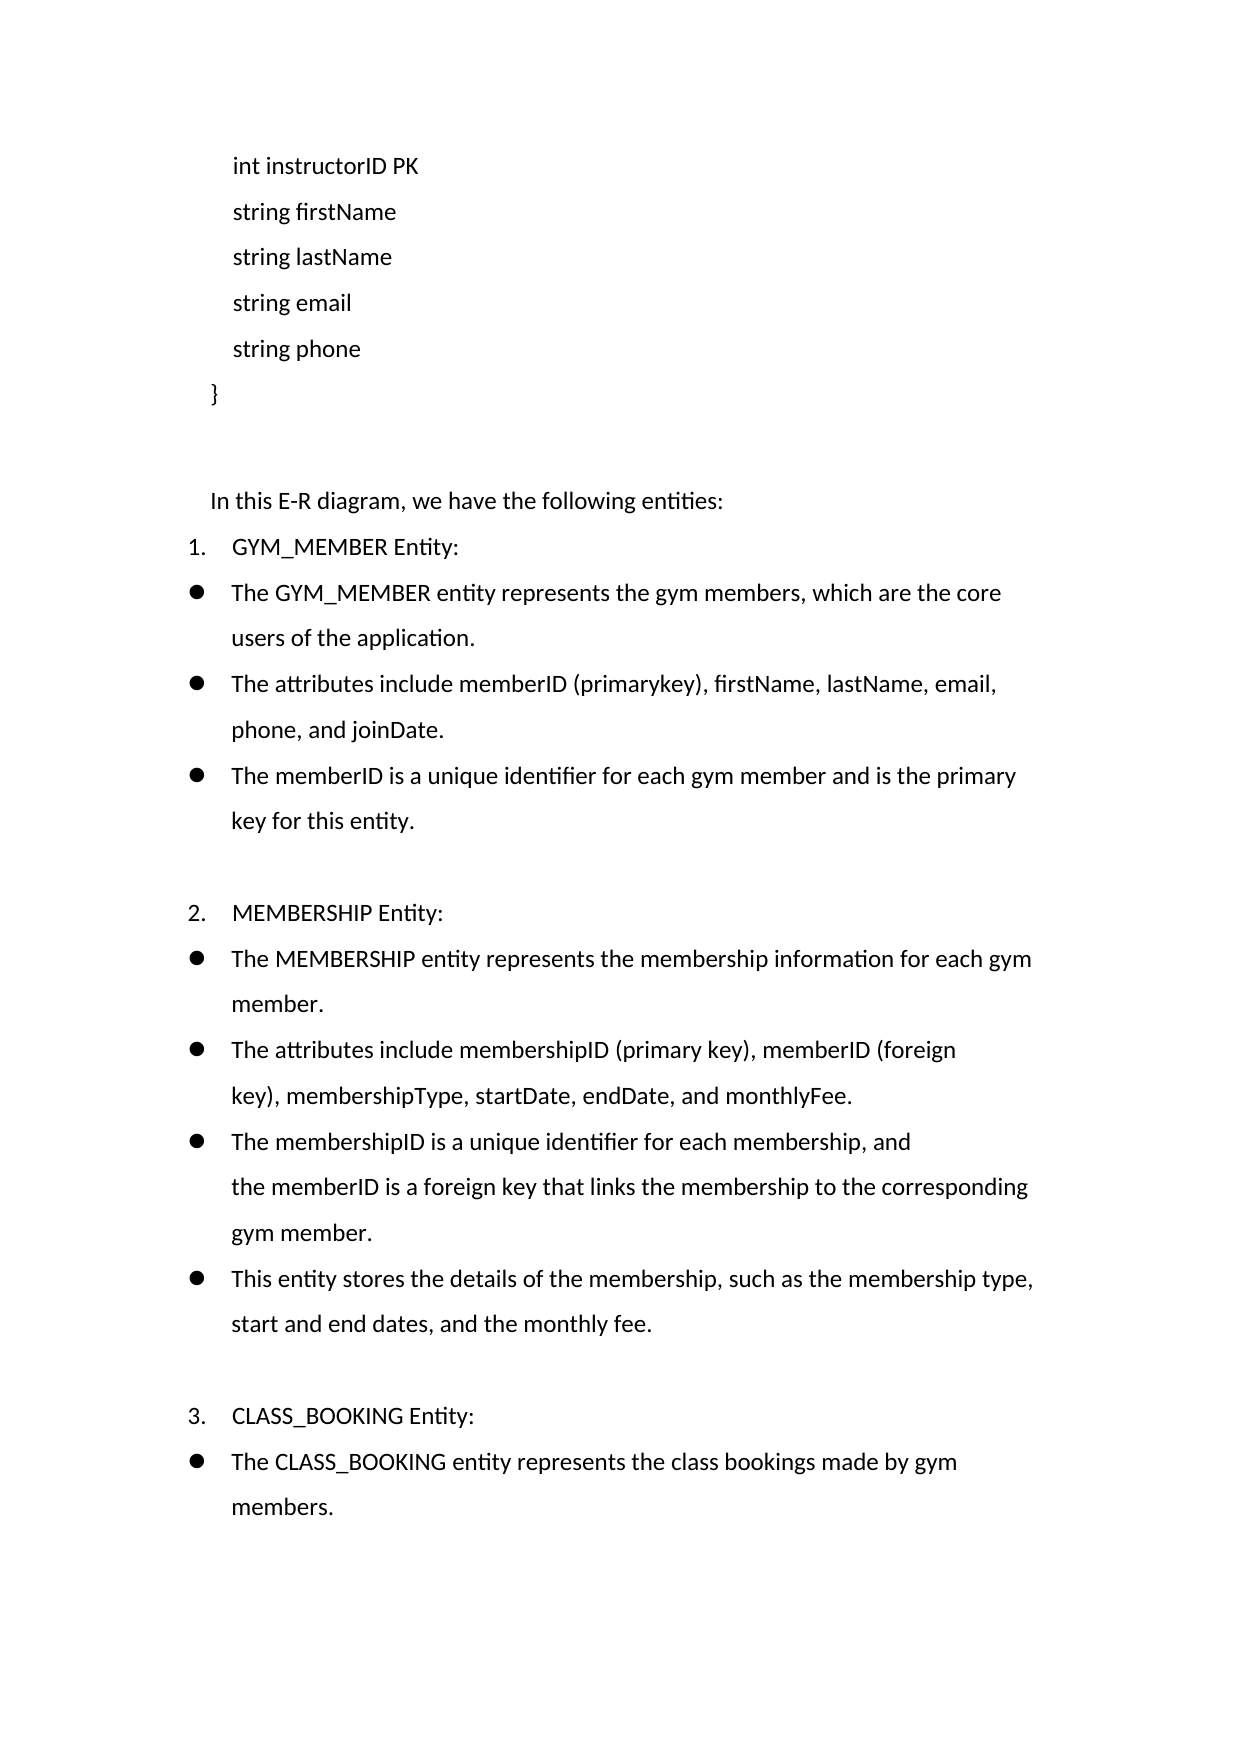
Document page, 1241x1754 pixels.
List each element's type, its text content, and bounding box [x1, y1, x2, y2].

list CLASS_BOOKING Entity: [187, 1400, 1053, 1431]
list string firstName [187, 196, 1053, 226]
list The memberID is a unique identifier for each gym member and is the primary key for this entity. [187, 760, 1053, 836]
list int instructorID PK [187, 150, 1053, 181]
list The CLASS_BOOKING entity represents the class bookings made by gym members. [187, 1446, 1053, 1522]
list This entity stores the details of the membership, such as the membership type, start and end dates, and the monthly fee. [187, 1263, 1053, 1339]
list The attributes include membershipID (primary key), memberID (foreign key), membershipType, startDate, endDate, and monthlyFee. [187, 1034, 1053, 1110]
list string email [187, 287, 1053, 318]
list In this E-R diagram, we have the following entities: [187, 485, 1053, 516]
list The membershipID is a unique identifier for each membership, and the memberID is a foreign key that links the membership to the corresponding gym member. [187, 1126, 1053, 1248]
list The MEMBERSHIP entity represents the membership information for each gym member. [187, 943, 1053, 1019]
list string lastName [187, 241, 1053, 272]
list The GYM_MEMBER entity represents the gym members, which are the core users of the application. [187, 577, 1053, 653]
list } [187, 379, 1053, 409]
list GYM_MEMBER Entity: [187, 531, 1053, 562]
list The attributes include memberID (primarykey), firstName, lastName, email, phone, and joinDate. [187, 668, 1053, 744]
list MEMBERSHIP Entity: [187, 897, 1053, 927]
list string phone [187, 333, 1053, 363]
